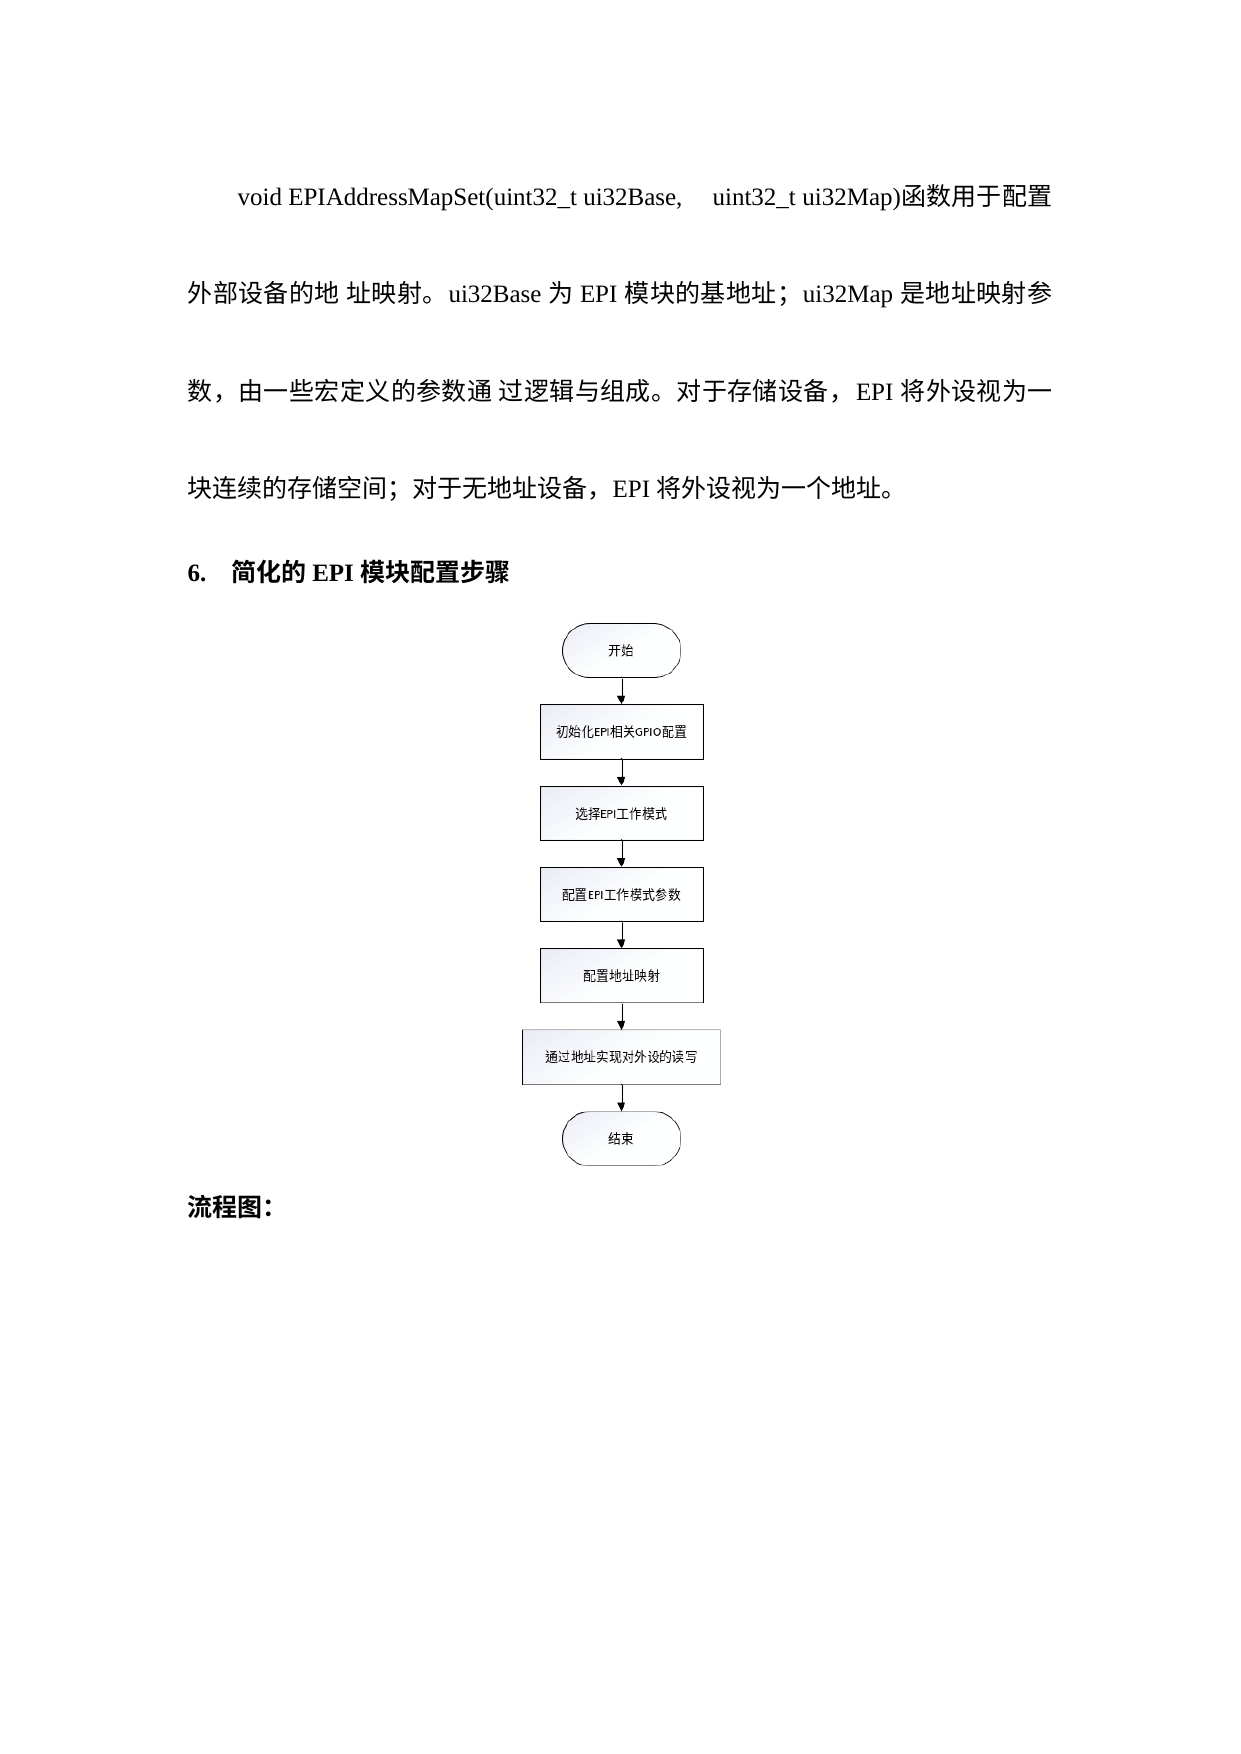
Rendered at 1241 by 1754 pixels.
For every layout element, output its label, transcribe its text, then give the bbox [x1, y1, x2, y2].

text void EPIAddressMapSet(uint32_t ui32Base, uint32_t ui32Map)函数用于配置外部设备的地 址映射。ui32Base 为 EPI 模块的基地址；ui32Map 是地址映射参数，由一些宏定义的参数通 过逻辑与组成。对于存储设备，EPI 将外设视为一块连续的存储空间；对于无地址设备，EPI 将外设视为一个地址。 [187, 162, 1053, 519]
text 6. 简化的 EPI 模块配置步骤 [187, 538, 1053, 603]
text 流程图： [187, 1173, 1053, 1238]
